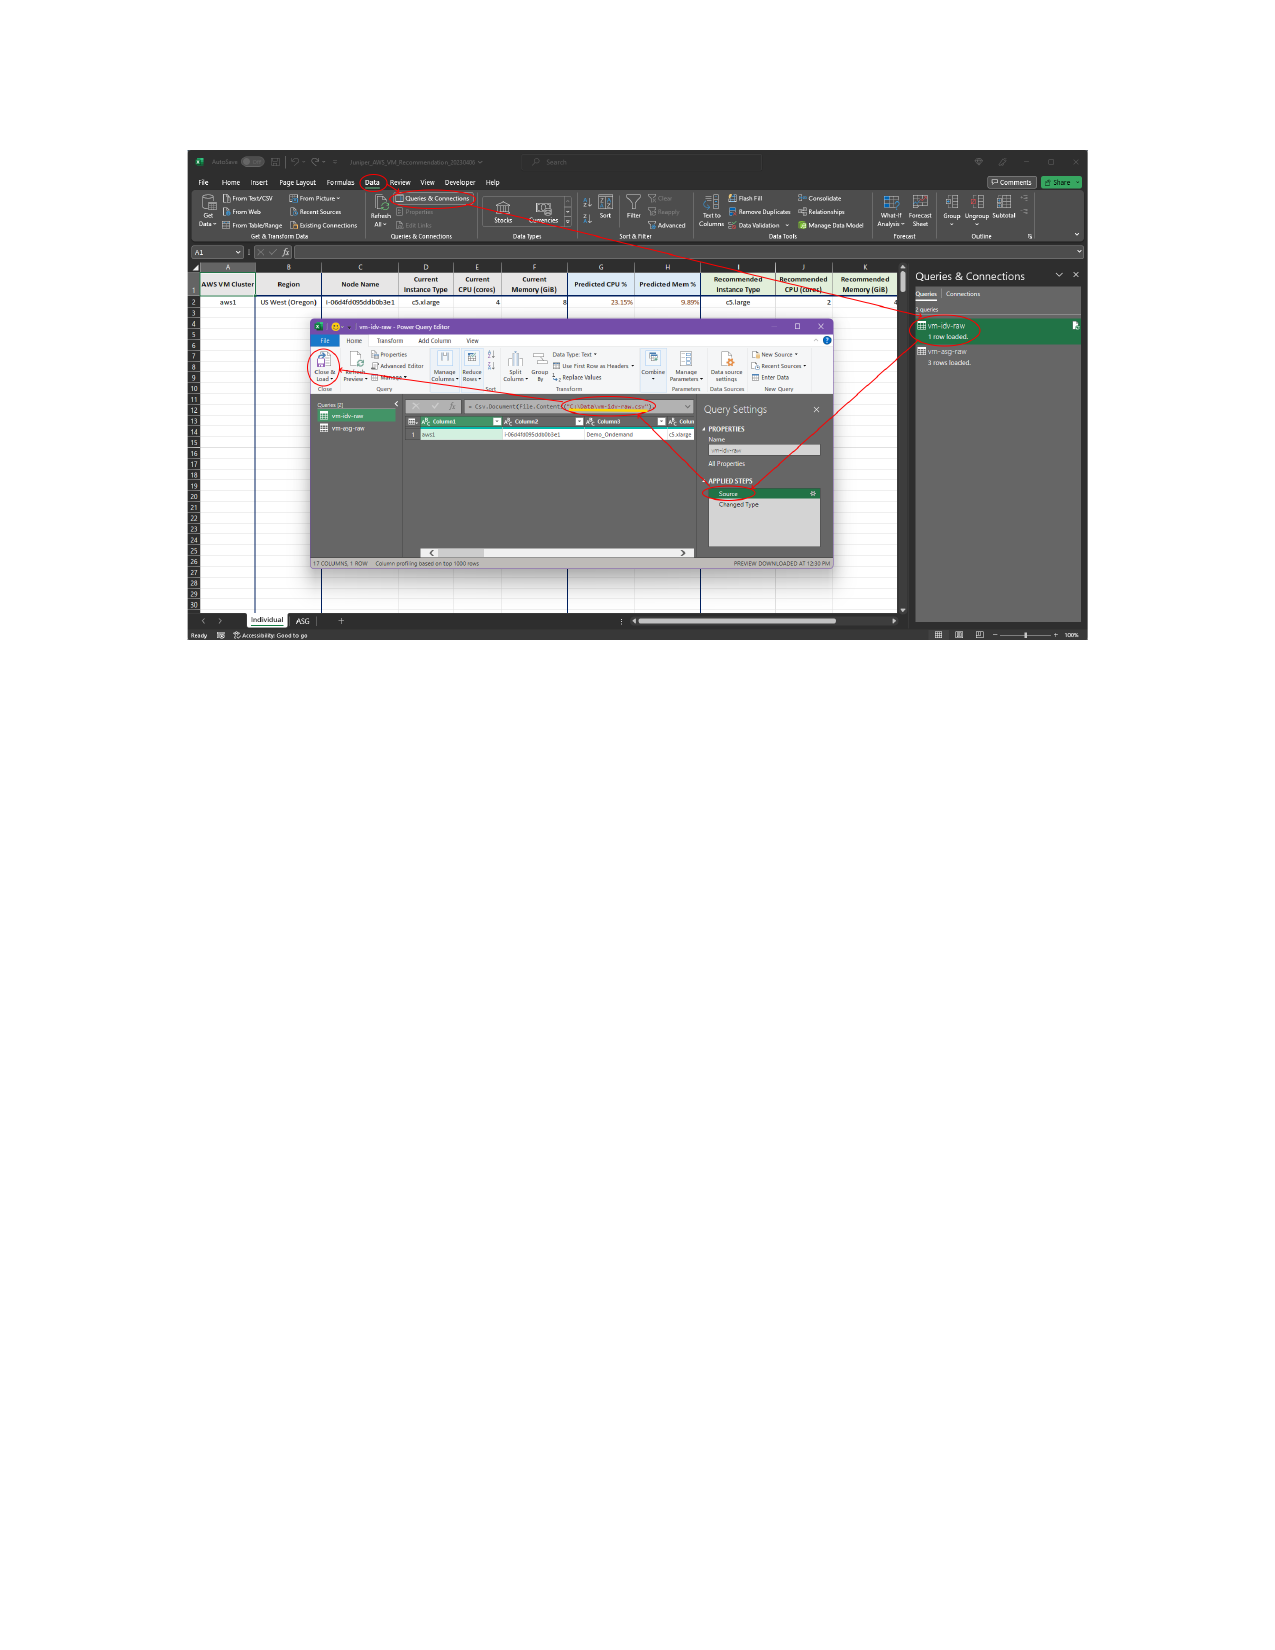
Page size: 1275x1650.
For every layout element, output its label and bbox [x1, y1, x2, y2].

picture [187, 150, 1088, 640]
